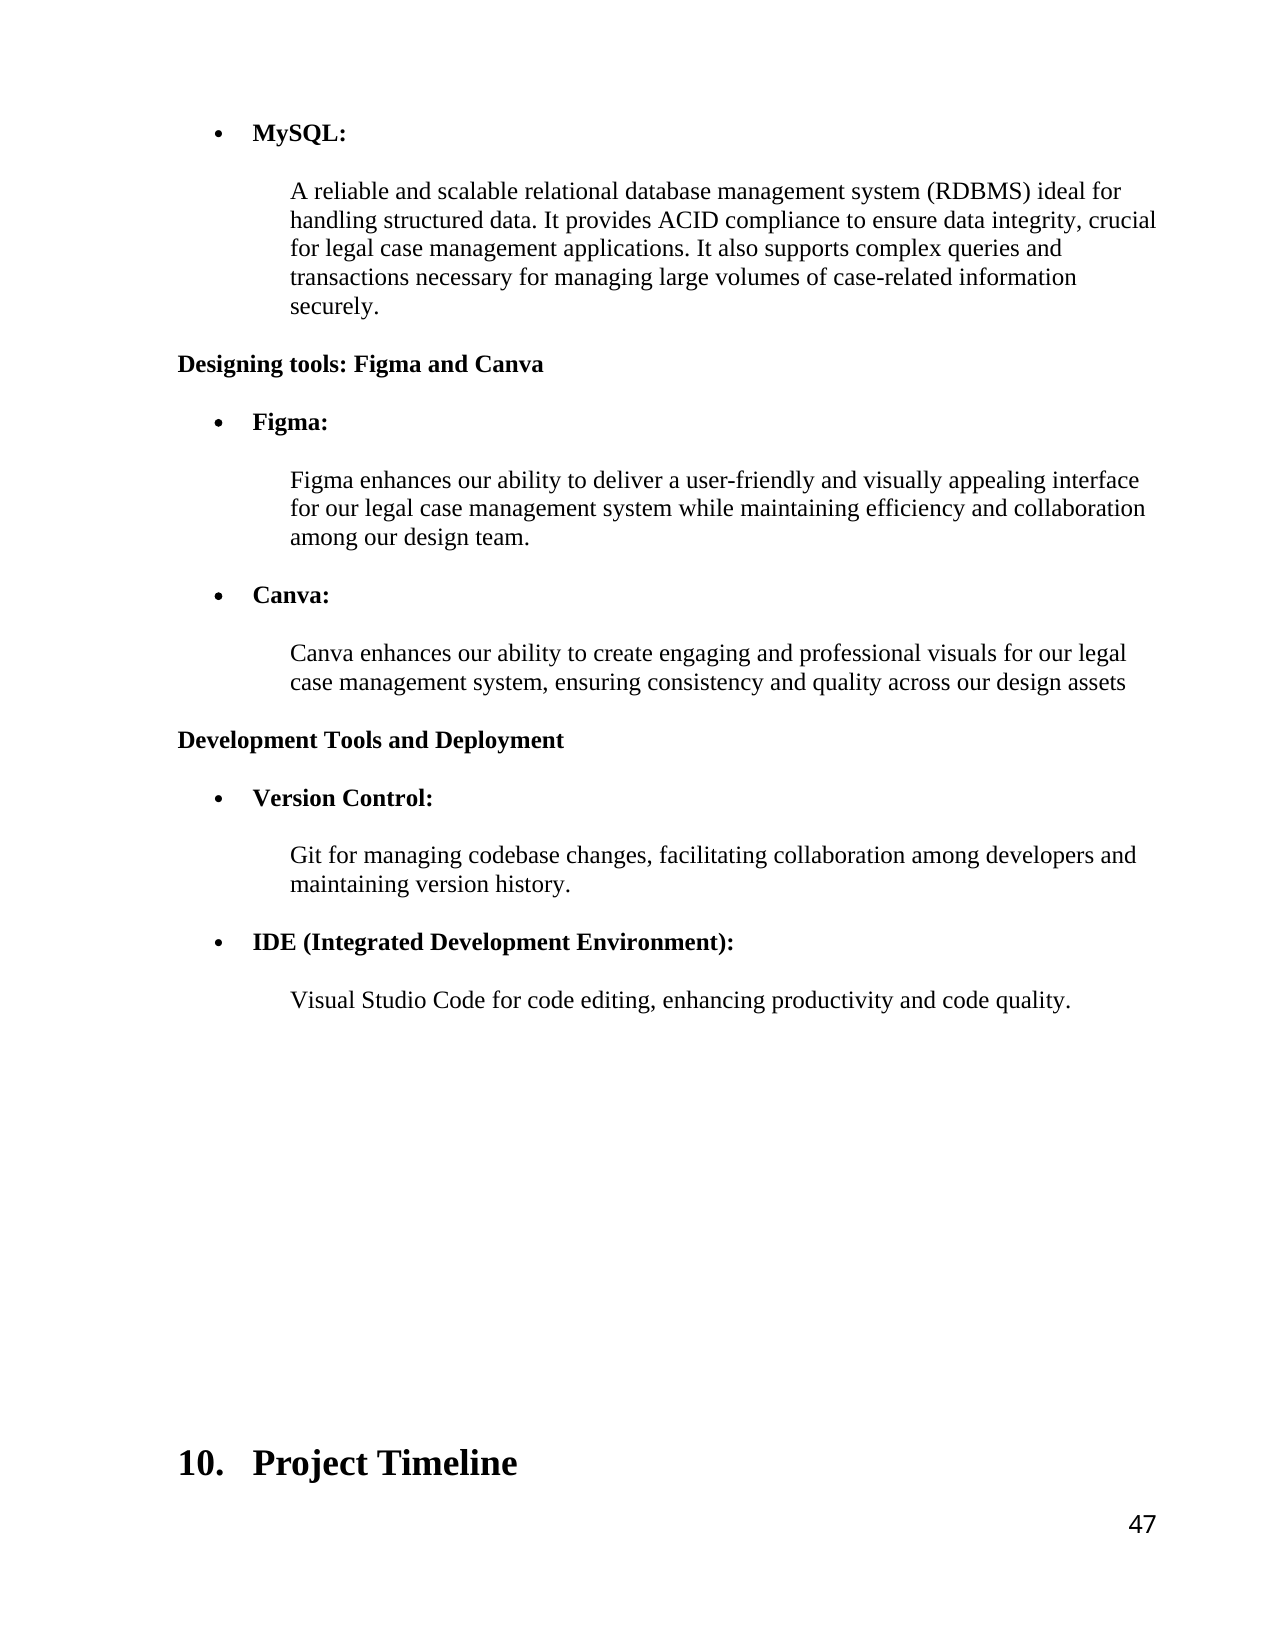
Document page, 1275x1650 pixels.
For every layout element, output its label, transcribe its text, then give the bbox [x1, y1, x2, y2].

text Designing tools: Figma and Canva [177, 349, 1157, 378]
text Git for managing codebase changes, facilitating collaboration among developers and maintaining version history. [290, 841, 1157, 898]
list Canva: [215, 580, 1157, 609]
list IDE (Integrated Development Environment): [215, 927, 1157, 956]
list Figma: [215, 407, 1157, 436]
text Development Tools and Deployment [177, 725, 1157, 753]
list Version Control: [215, 783, 1157, 811]
text Figma enhances our ability to deliver a user-friendly and visually appealing interface for our legal case management system while maintaining efficiency and collaboration among our design team. [290, 465, 1157, 551]
text Visual Studio Code for code editing, enhancing productivity and code quality. [290, 985, 1157, 1014]
text A reliable and scalable relational database management system (RDBMS) ideal for handling structured data. It provides ACID compliance to ensure data integrity, crucial for legal case management applications. It also supports complex queries and transactions necessary for managing large volumes of case-related information securely. [290, 176, 1157, 320]
list MySQL: [215, 118, 1157, 147]
text Canva enhances our ability to create engaging and professional visuals for our legal case management system, ensuring consistency and quality across our design assets [290, 638, 1157, 696]
text 10. Project Timeline [177, 1441, 1157, 1484]
